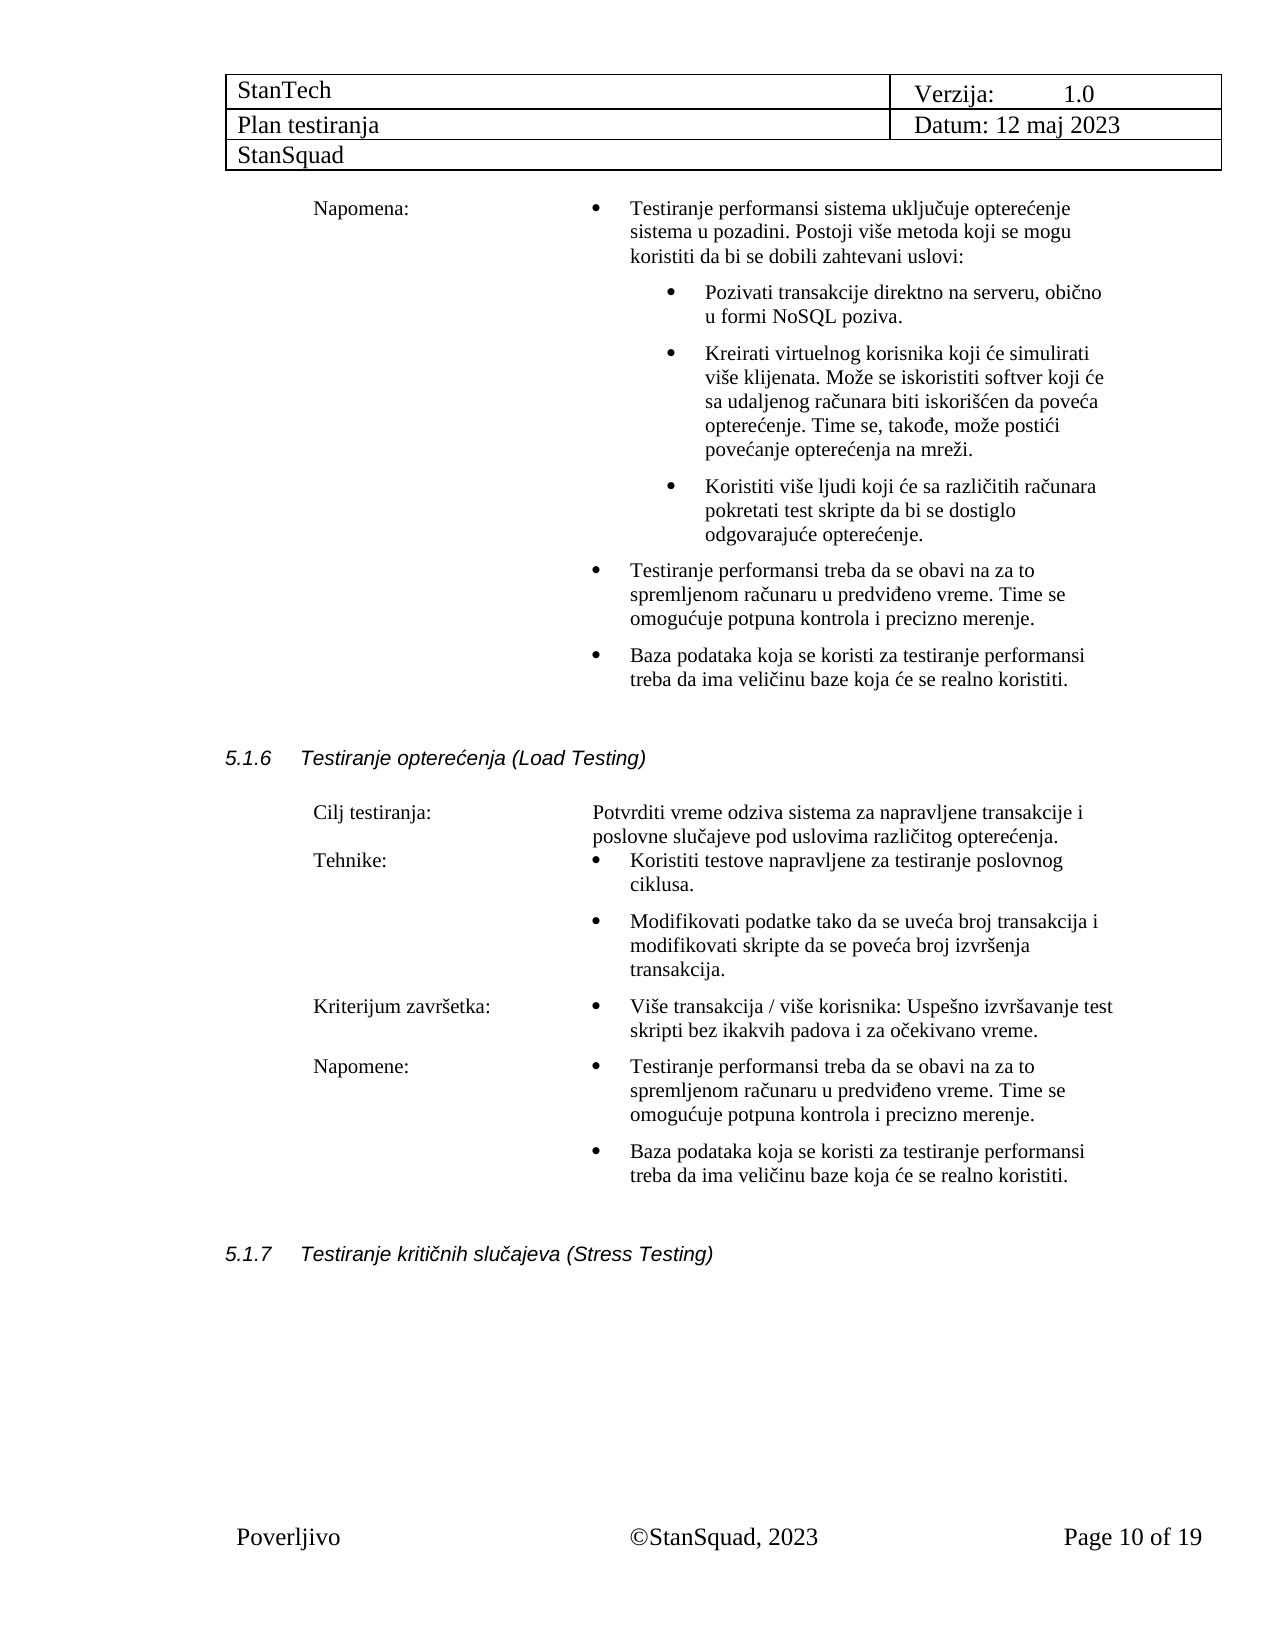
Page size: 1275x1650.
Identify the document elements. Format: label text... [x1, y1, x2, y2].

table_cell Kriterijum završetka: [302, 994, 581, 1054]
table_header Cilj testiranja: [302, 800, 581, 848]
table_cell Testiranje performansi treba da se obavi na za to spremljenom računaru u predviđeno vreme. Time se omogućuje potpuna kontrola i precizno merenje. Baza podataka koja se koristi za testiranje performansi treba da ima veličinu baze koja će se realno koristiti. [581, 1054, 1127, 1199]
subtitle Testiranje kritičnih slučajeva (Stress Testing) [225, 1241, 1125, 1266]
table_cell Testiranje performansi sistema uključuje opterećenje sistema u pozadini. Postoji više metoda koji se mogu koristiti da bi se dobili zahtevani uslovi: Pozivati transakcije direktno na serveru, obično u formi NoSQL poziva. Kreirati virtuelnog korisnika koji će simulirati više klijenata. Može se iskoristiti softver koji će sa udaljenog računara biti iskorišćen da poveća opterećenje. Time se, takođe, može postići povećanje opterećenja na mreži. Koristiti više ljudi koji će sa različitih računara pokretati test skripte da bi se dostiglo odgovarajuće opterećenje. Testiranje performansi treba da se obavi na za to spremljenom računaru u predviđeno vreme. Time se omogućuje potpuna kontrola i precizno merenje. Baza podataka koja se koristi za testiranje performansi treba da ima veličinu baze koja će se realno koristiti. [581, 195, 1127, 703]
table_cell Koristiti testove napravljene za testiranje poslovnog ciklusa. Modifikovati podatke tako da se uveća broj transakcija i modifikovati skripte da se poveća broj izvršenja transakcija. [581, 848, 1127, 993]
table_cell Tehnike: [302, 848, 581, 993]
table_cell Više transakcija / više korisnika: Uspešno izvršavanje test skripti bez ikakvih padova i za očekivano vreme. [581, 994, 1127, 1054]
table_header Potvrditi vreme odziva sistema za napravljene transakcije i poslovne slučajeve pod uslovima različitog opterećenja. [581, 800, 1127, 848]
table_cell Napomene: [302, 1054, 581, 1199]
table_cell Napomena: [302, 195, 581, 703]
subtitle Testiranje opterećenja (Load Testing) [225, 745, 1125, 770]
